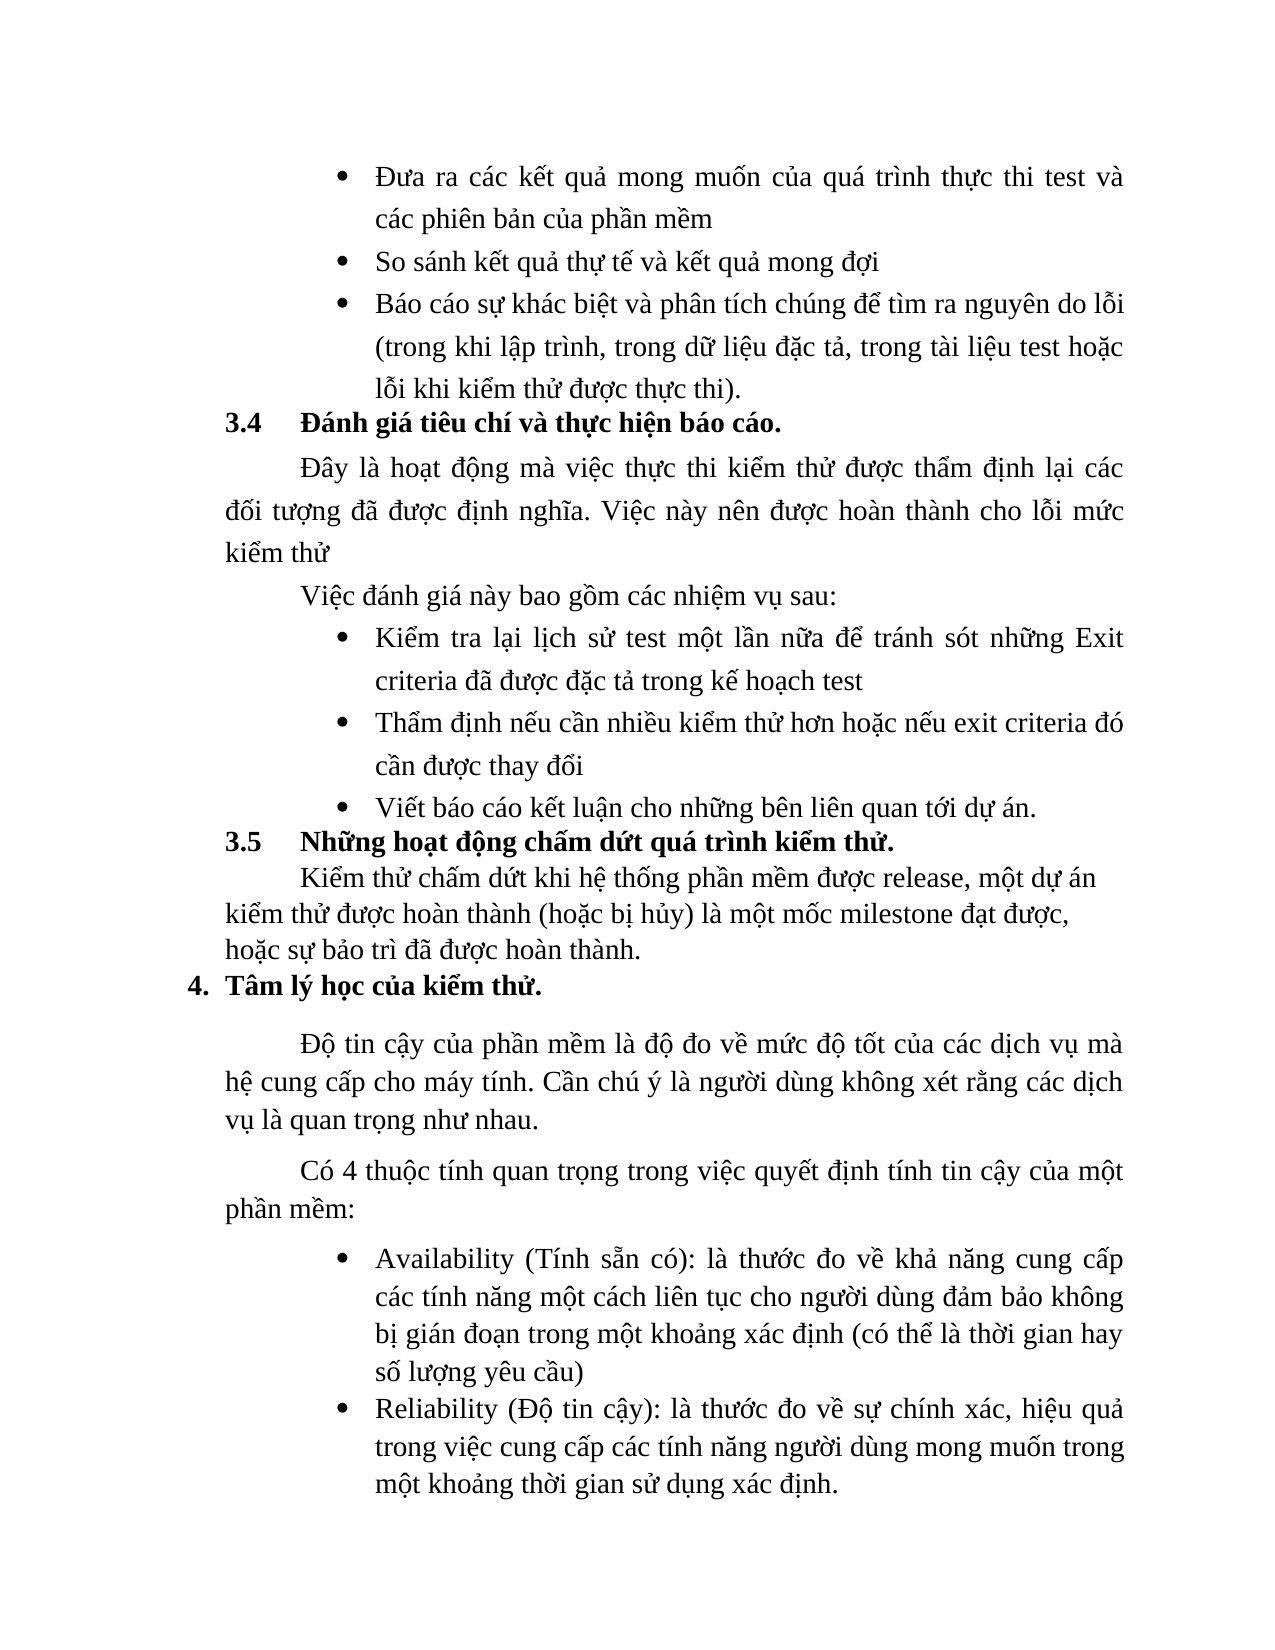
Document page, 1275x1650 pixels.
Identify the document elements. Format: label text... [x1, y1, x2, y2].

text Độ tin cậy của phần mềm là độ đo về mức độ tốt của các dịch vụ mà hệ cung cấp cho máy tính. Cần chú ý là người dùng không xét rằng các dịch vụ là quan trọng như nhau. [225, 1021, 1125, 1136]
text Đây là hoạt động mà việc thực thi kiểm thử được thẩm định lại các đối tượng đã được định nghĩa. Việc này nên được hoàn thành cho lỗi mức kiểm thử [225, 441, 1125, 569]
list So sánh kết quả thự tế và kết quả mong đợi [337, 235, 1125, 277]
list Reliability (Độ tin cậy): là thước đo về sự chính xác, hiệu quả trong việc cung cấp các tính năng người dùng mong muốn trong một khoảng thời gian sử dụng xác định. [337, 1387, 1125, 1500]
list Đánh giá tiêu chí và thực hiện báo cáo. [225, 405, 1125, 438]
text Việc đánh giá này bao gồm các nhiệm vụ sau: [225, 569, 1125, 611]
list Đưa ra các kết quả mong muốn của quá trình thực thi test và các phiên bản của phần mềm [337, 150, 1125, 235]
list Availability (Tính sẵn có): là thước đo về khả năng cung cấp các tính năng một cách liên tục cho người dùng đảm bảo không bị gián đoạn trong một khoảng xác định (có thể là thời gian hay số lượng yêu cầu) [337, 1237, 1125, 1387]
text Kiểm thử chấm dứt khi hệ thống phần mềm được release, một dự án kiểm thử được hoàn thành (hoặc bị hủy) là một mốc milestone đạt được, hoặc sự bảo trì đã được hoàn thành. [225, 860, 1125, 966]
list Thẩm định nếu cần nhiều kiểm thử hơn hoặc nếu exit criteria đó cần được thay đổi [337, 696, 1125, 781]
list Những hoạt động chấm dứt quá trình kiểm thử. [225, 824, 1125, 857]
text Có 4 thuộc tính quan trọng trong việc quyết định tính tin cậy của một phần mềm: [225, 1148, 1125, 1225]
list Viết báo cáo kết luận cho những bên liên quan tới dự án. [337, 781, 1125, 824]
list Báo cáo sự khác biệt và phân tích chúng để tìm ra nguyên do lỗi (trong khi lập trình, trong dữ liệu đặc tả, trong tài liệu test hoặc lỗi khi kiểm thử được thực thi). [337, 277, 1125, 405]
list Tâm lý học của kiểm thử. [187, 968, 1125, 1002]
list Kiểm tra lại lịch sử test một lần nữa để tránh sót những Exit criteria đã được đặc tả trong kế hoạch test [337, 611, 1125, 696]
